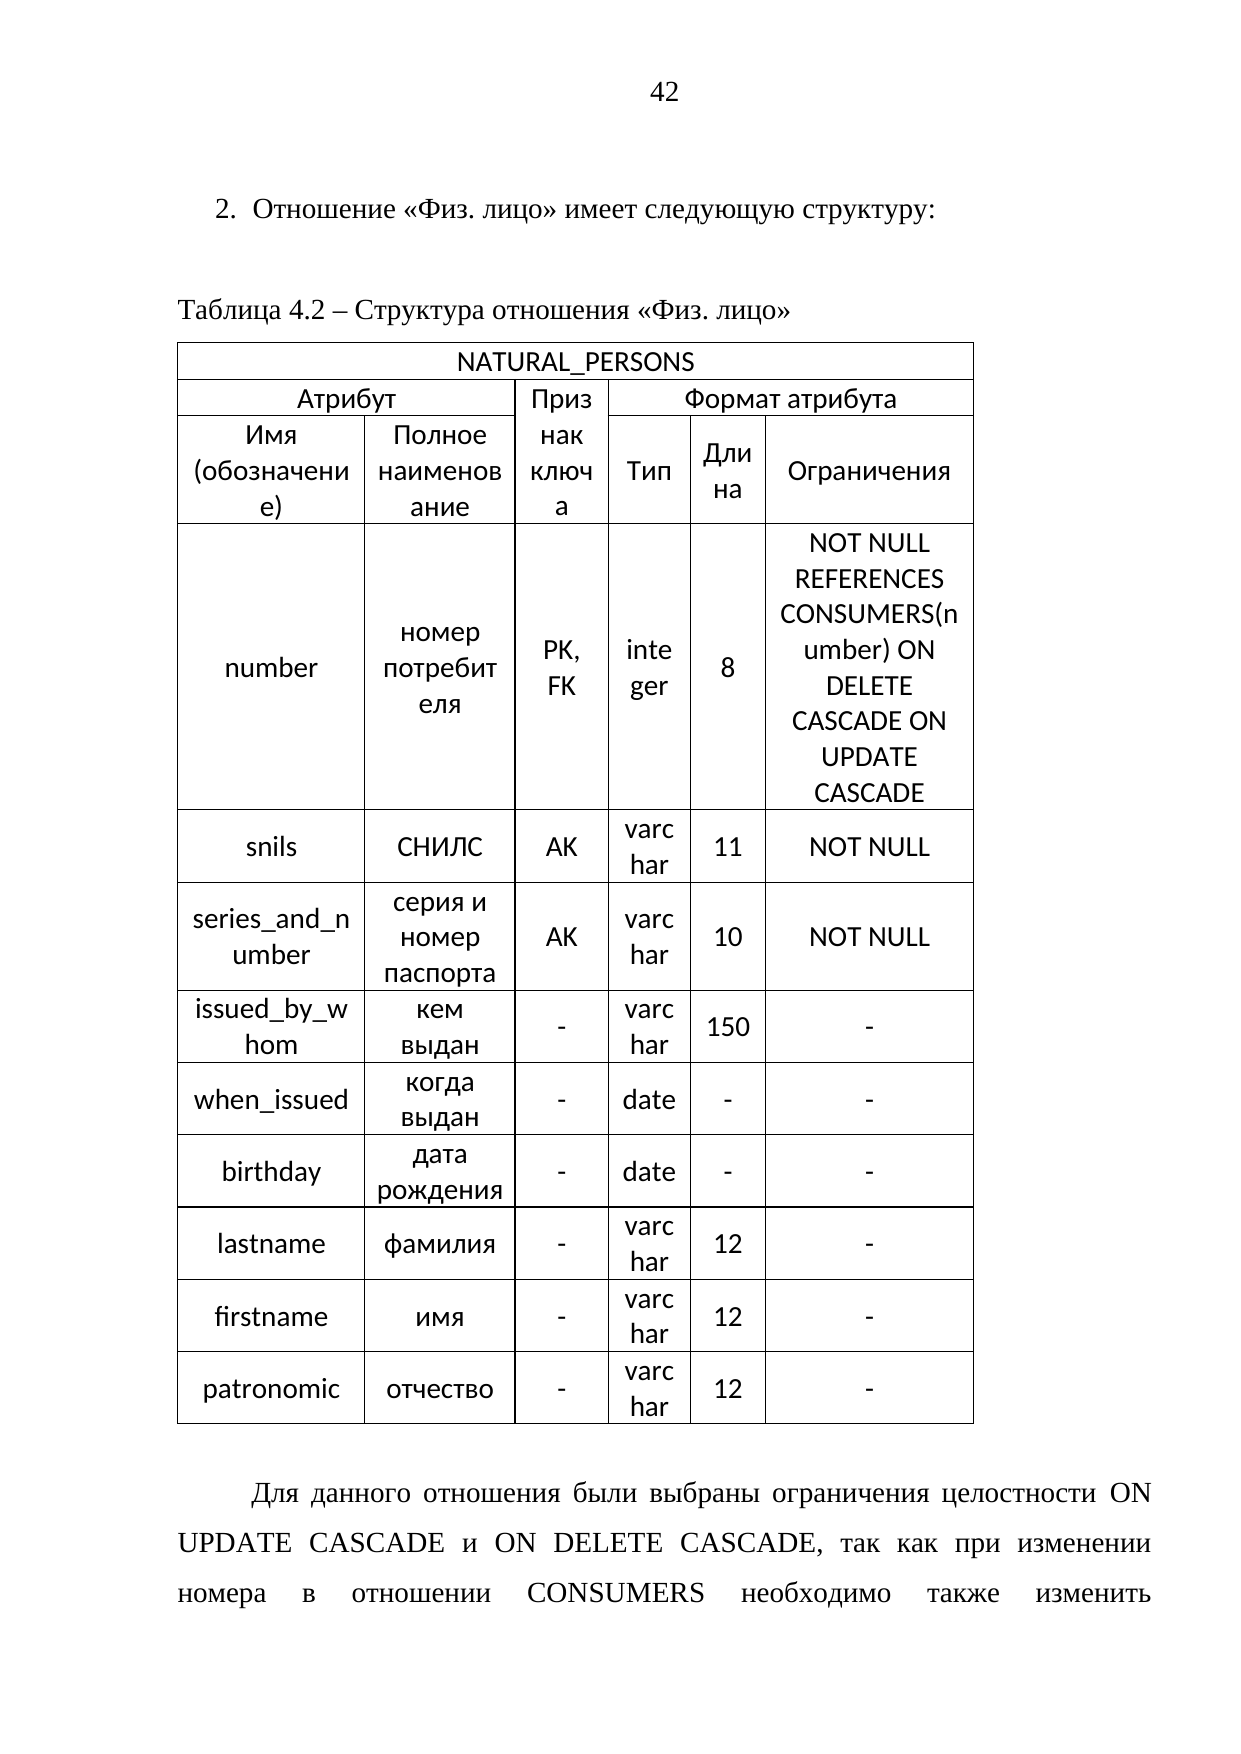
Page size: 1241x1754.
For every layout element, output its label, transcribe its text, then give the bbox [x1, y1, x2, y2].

table_cell фамилия [365, 1208, 514, 1279]
table_cell кем выдан [365, 991, 514, 1062]
table_cell Длина [691, 416, 765, 523]
table_cell snils [178, 810, 364, 882]
table_cell - [766, 1135, 973, 1206]
table_cell 8 [691, 524, 765, 809]
list Отношение «Физ. лицо» имеет следующую структуру: [215, 191, 1152, 225]
table_cell patronomic [178, 1352, 364, 1423]
table_cell - [766, 991, 973, 1062]
table_cell - [691, 1135, 765, 1206]
table_cell integer [609, 524, 690, 809]
table_cell дата рождения [365, 1135, 514, 1206]
table_cell 12 [691, 1352, 765, 1423]
table_cell varchar [609, 810, 690, 882]
table_cell varchar [609, 1208, 690, 1279]
table_cell NOT NULL REFERENCES CONSUMERS(number) ON DELETE CASCADE ON UPDATE CASCADE [766, 524, 973, 809]
table_cell NOT NULL [766, 883, 973, 989]
table_cell - [691, 1063, 765, 1134]
table_cell - [516, 1135, 608, 1206]
table_cell Имя (обозначение) [178, 416, 364, 523]
table_cell - [766, 1352, 973, 1423]
text Таблица 4.2 – Структура отношения «Физ. лицо» [177, 292, 1152, 325]
table_cell когда выдан [365, 1063, 514, 1134]
table_cell номер потребителя [365, 524, 514, 809]
table_cell - [766, 1208, 973, 1279]
table_cell date [609, 1135, 690, 1206]
table_cell 11 [691, 810, 765, 882]
table_cell issued_by_whom [178, 991, 364, 1062]
table_cell 10 [691, 883, 765, 989]
table_cell date [609, 1063, 690, 1134]
table_cell NOT NULL [766, 810, 973, 882]
table_cell Признак ключа [516, 380, 608, 523]
table_cell - [516, 1208, 608, 1279]
table_cell varchar [609, 1352, 690, 1423]
table_cell number [178, 524, 364, 809]
table_cell СНИЛС [365, 810, 514, 882]
table_cell Формат атрибута [609, 380, 973, 415]
table_cell - [516, 1352, 608, 1423]
table_cell varchar [609, 883, 690, 989]
table_cell birthday [178, 1135, 364, 1206]
table_cell series_and_number [178, 883, 364, 989]
table_cell 12 [691, 1280, 765, 1351]
table_header NATURAL_PERSONS [178, 343, 973, 379]
table_cell when_issued [178, 1063, 364, 1134]
table_cell - [516, 991, 608, 1062]
table_cell Атрибут [178, 380, 514, 415]
table_cell - [516, 1280, 608, 1351]
table_cell Полное наименование [365, 416, 514, 523]
table_cell AK [516, 810, 608, 882]
table_cell lastname [178, 1208, 364, 1279]
table_cell отчество [365, 1352, 514, 1423]
table_cell PK, FK [516, 524, 608, 809]
table_cell - [766, 1280, 973, 1351]
table_cell Тип [609, 416, 690, 523]
table_cell AK [516, 883, 608, 989]
table_cell Ограничения [766, 416, 973, 523]
table_cell varchar [609, 1280, 690, 1351]
table_cell firstname [178, 1280, 364, 1351]
table_cell имя [365, 1280, 514, 1351]
table_cell varchar [609, 991, 690, 1062]
table_cell 150 [691, 991, 765, 1062]
table_cell 12 [691, 1208, 765, 1279]
table_cell - [516, 1063, 608, 1134]
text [177, 1475, 1152, 1609]
table_cell - [766, 1063, 973, 1134]
table_cell серия и номер паспорта [365, 883, 514, 989]
